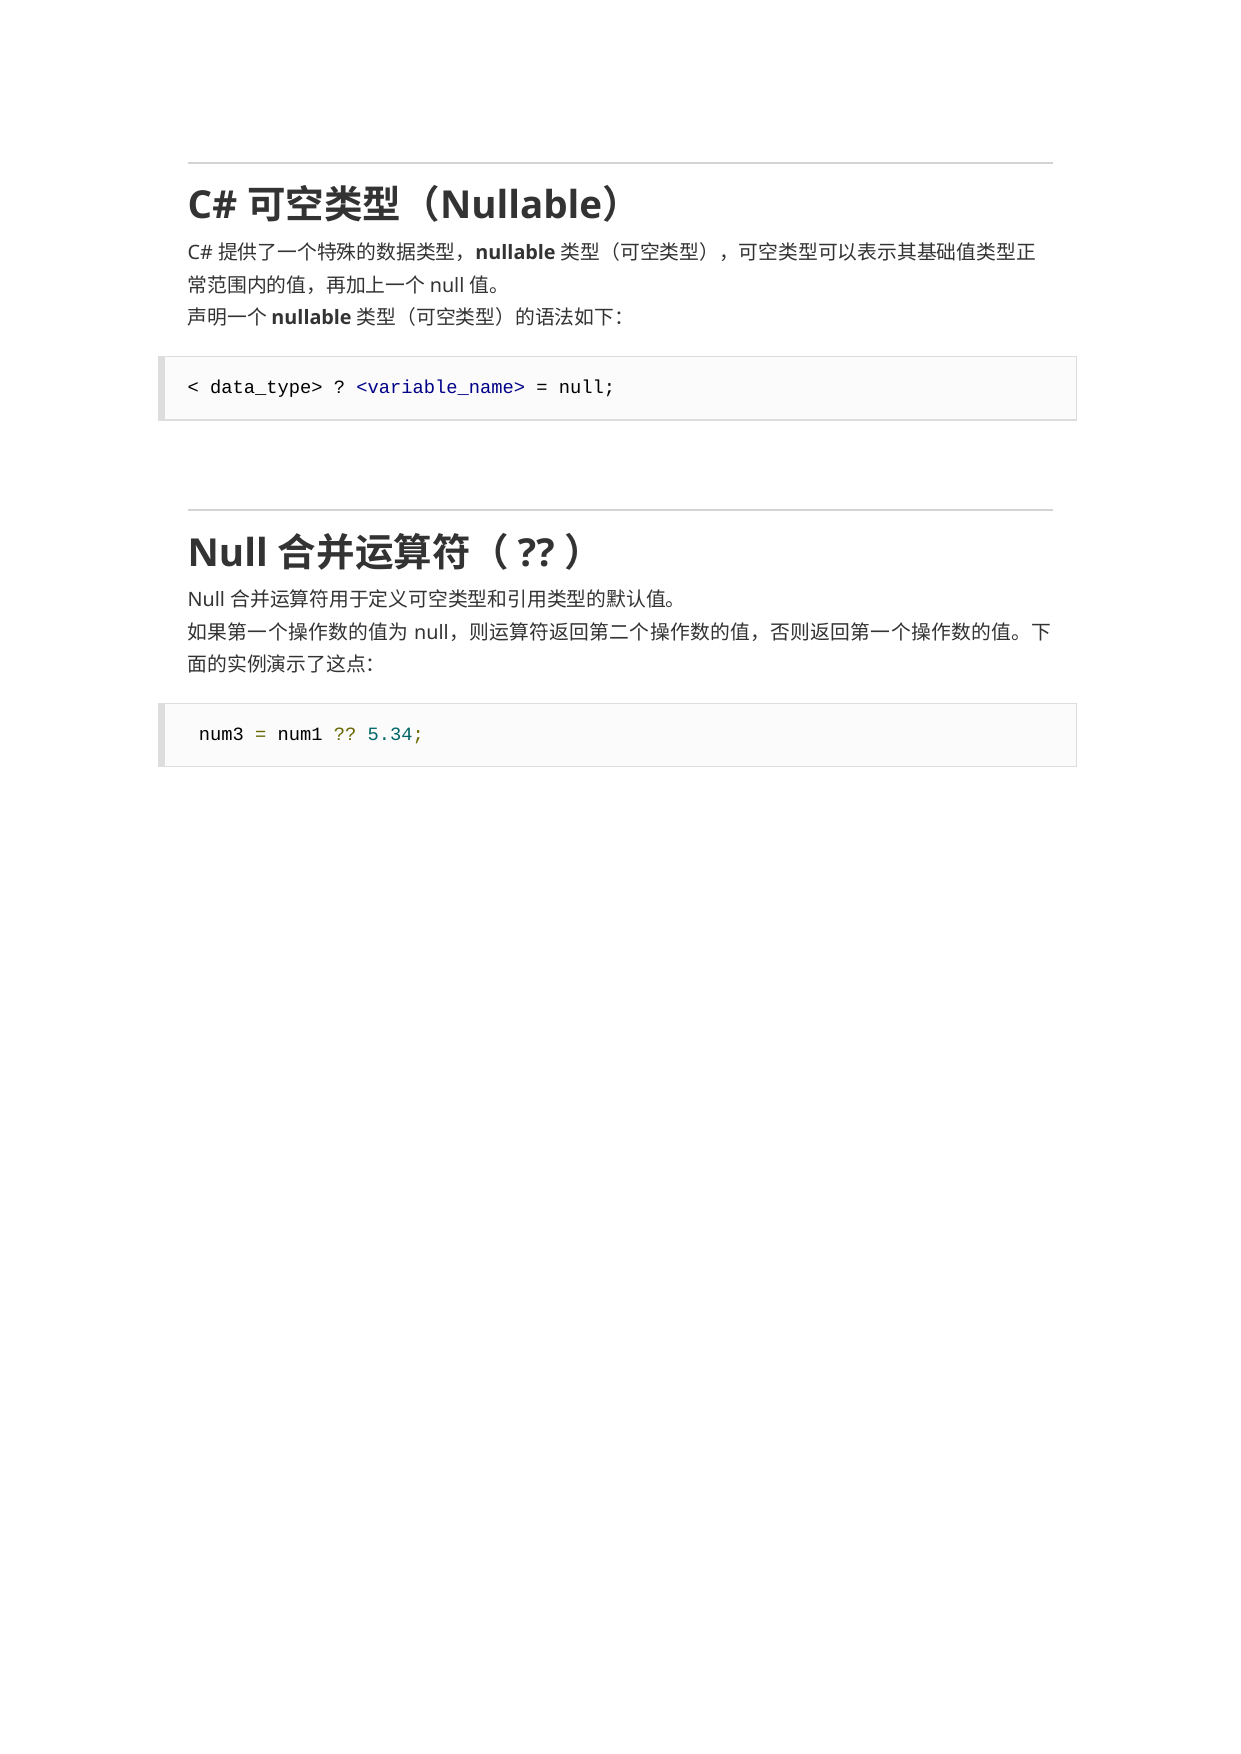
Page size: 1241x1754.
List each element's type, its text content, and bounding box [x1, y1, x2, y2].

text < data_type> ? <variable_name> = null; [165, 357, 1076, 419]
text 如果第一个操作数的值为 null，则运算符返回第二个操作数的值，否则返回第一个操作数的值。下面的实例演示了这点： [187, 614, 1053, 679]
subtitle Null 合并运算符（ ?? ） [187, 510, 1053, 582]
text 声明一个 nullable 类型（可空类型）的语法如下： [187, 300, 1053, 332]
text C# 提供了一个特殊的数据类型，nullable 类型（可空类型），可空类型可以表示其基础值类型正常范围内的值，再加上一个 null 值。 [187, 235, 1053, 300]
subtitle C# 可空类型（Nullable） [187, 163, 1053, 235]
text Null 合并运算符用于定义可空类型和引用类型的默认值。 [187, 582, 1053, 614]
text num3 = num1 ?? 5.34; [165, 704, 1076, 766]
